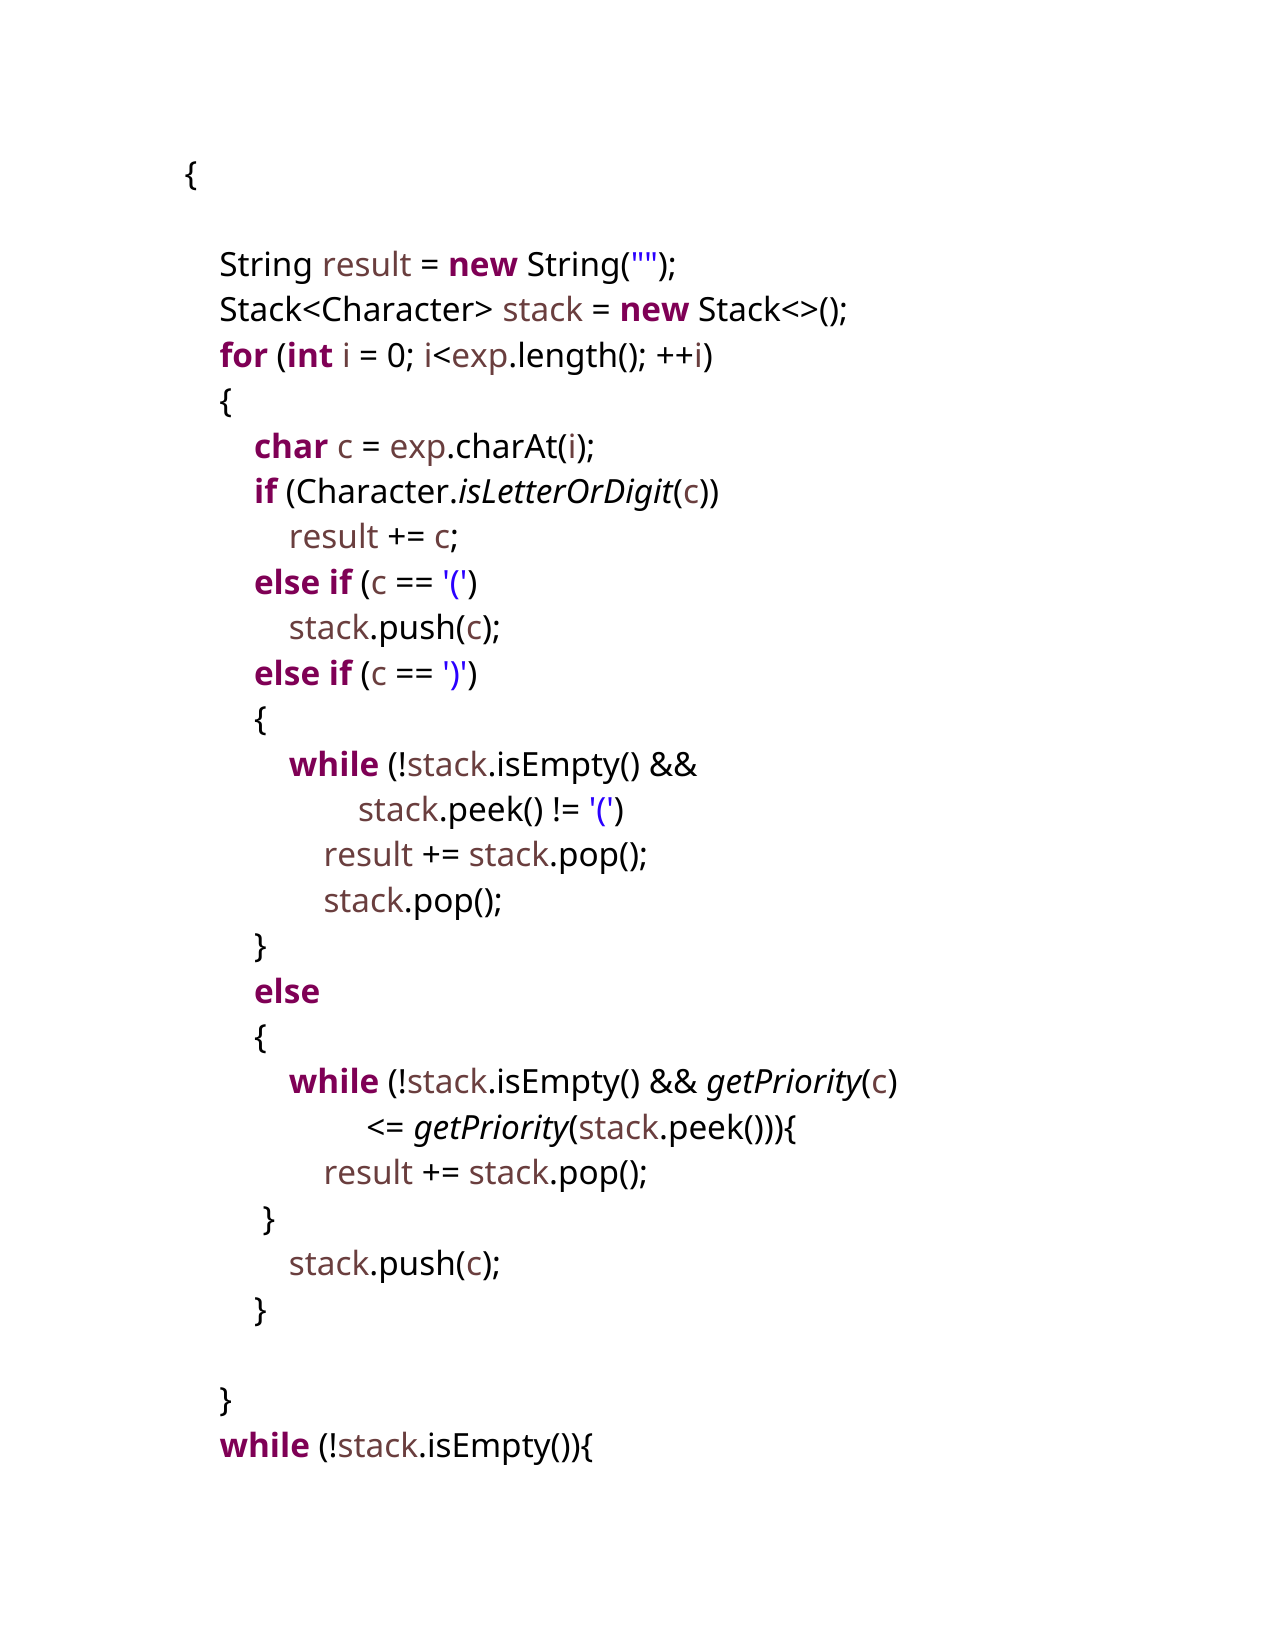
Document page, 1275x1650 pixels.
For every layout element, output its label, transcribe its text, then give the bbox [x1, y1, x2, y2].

text while (!stack.isEmpty() && [150, 740, 1125, 786]
text } [150, 1285, 1125, 1331]
text { [150, 150, 1125, 195]
text } [150, 1194, 1125, 1240]
text stack.pop(); [150, 877, 1125, 922]
text while (!stack.isEmpty() && getPriority(c) [150, 1058, 1125, 1104]
text String result = new String(""); [150, 241, 1125, 286]
text else [150, 967, 1125, 1013]
text { [150, 377, 1125, 422]
text } [150, 922, 1125, 967]
text { [150, 1013, 1125, 1058]
text char c = exp.charAt(i); [150, 422, 1125, 468]
text <= getPriority(stack.peek())){ [150, 1104, 1125, 1149]
text result += stack.pop(); [150, 831, 1125, 877]
text else if (c == '(') [150, 559, 1125, 604]
text stack.push(c); [150, 1240, 1125, 1285]
text while (!stack.isEmpty()){ [150, 1422, 1125, 1467]
text stack.peek() != '(') [150, 786, 1125, 831]
text result += stack.pop(); [150, 1149, 1125, 1194]
text for (int i = 0; i<exp.length(); ++i) [150, 332, 1125, 377]
text if (Character.isLetterOrDigit(c)) [150, 468, 1125, 513]
text else if (c == ')') [150, 649, 1125, 695]
text result += c; [150, 513, 1125, 559]
text Stack<Character> stack = new Stack<>(); [150, 286, 1125, 332]
text { [150, 695, 1125, 740]
text } [150, 1376, 1125, 1422]
text stack.push(c); [150, 604, 1125, 649]
